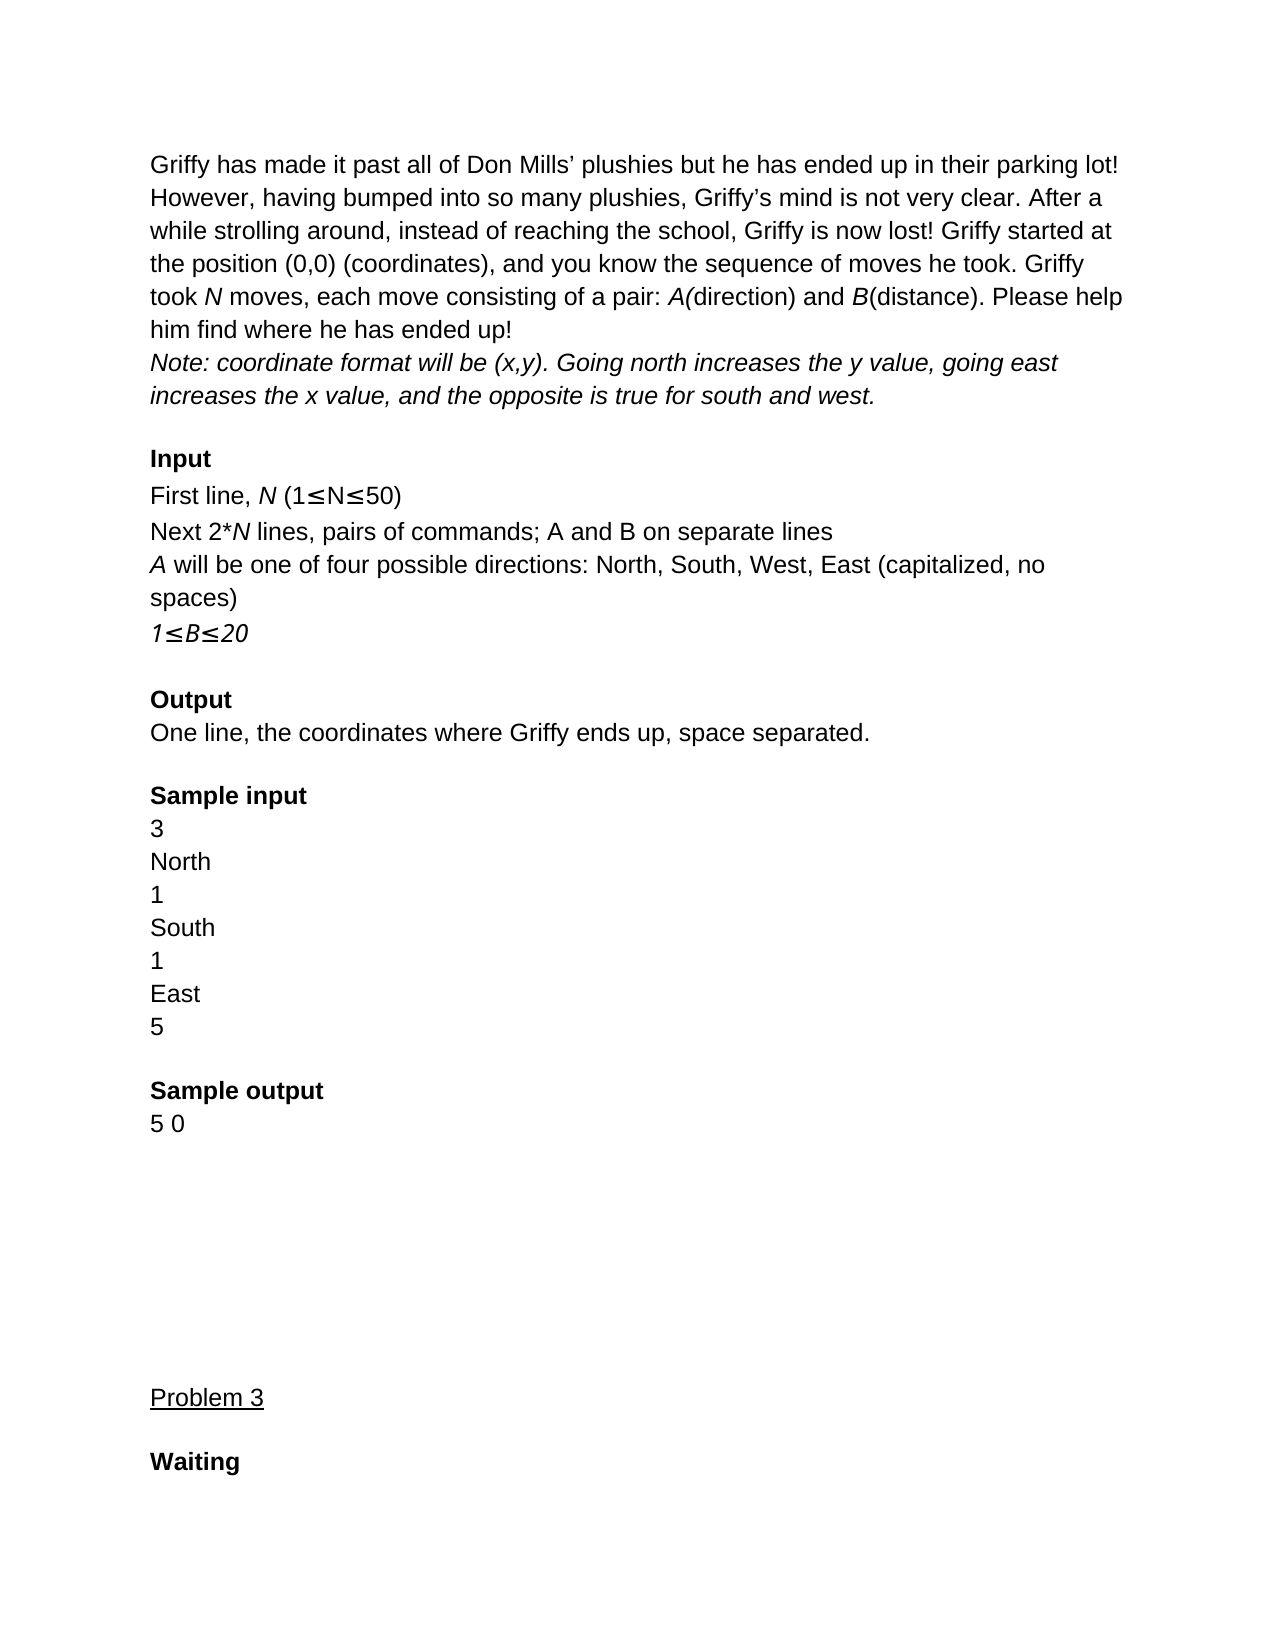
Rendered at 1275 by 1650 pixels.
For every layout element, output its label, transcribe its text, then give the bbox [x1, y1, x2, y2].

text 5 [150, 1012, 1125, 1041]
text 1 [150, 946, 1125, 975]
text Waiting [150, 1447, 1125, 1475]
text Output [150, 685, 1125, 714]
text Next 2*N lines, pairs of commands; A and B on separate lines [150, 517, 1125, 545]
text East [150, 979, 1125, 1008]
text Griffy has made it past all of Don Mills’ plushies but he has ended up in their parking lot! However, having bumped into so many plushies, Griffy’s mind is not very clear. After a while strolling around, instead of reaching the school, Griffy is now lost! Griffy started at the position (0,0) (coordinates), and you know the sequence of moves he took. Griffy took N moves, each move consisting of a pair: A(direction) and B(distance). Please help him find where he has ended up! [150, 150, 1125, 344]
text First line, N (1≤N≤50) [150, 477, 1125, 511]
text North [150, 847, 1125, 876]
text Note: coordinate format will be (x,y). Going north increases the y value, going east increases the x value, and the opposite is true for south and west. [150, 348, 1125, 410]
text 1≤B≤20 [150, 616, 1125, 650]
text Problem 3 [150, 1383, 1125, 1412]
text A will be one of four possible directions: North, South, West, East (capitalized, no spaces) [150, 549, 1125, 611]
text 1 [150, 880, 1125, 909]
text 3 [150, 814, 1125, 843]
text One line, the coordinates where Griffy ends up, space separated. [150, 718, 1125, 747]
text 5 0 [150, 1109, 1125, 1137]
text Input [150, 444, 1125, 473]
text Sample input [150, 781, 1125, 810]
text South [150, 913, 1125, 942]
text Sample output [150, 1076, 1125, 1104]
